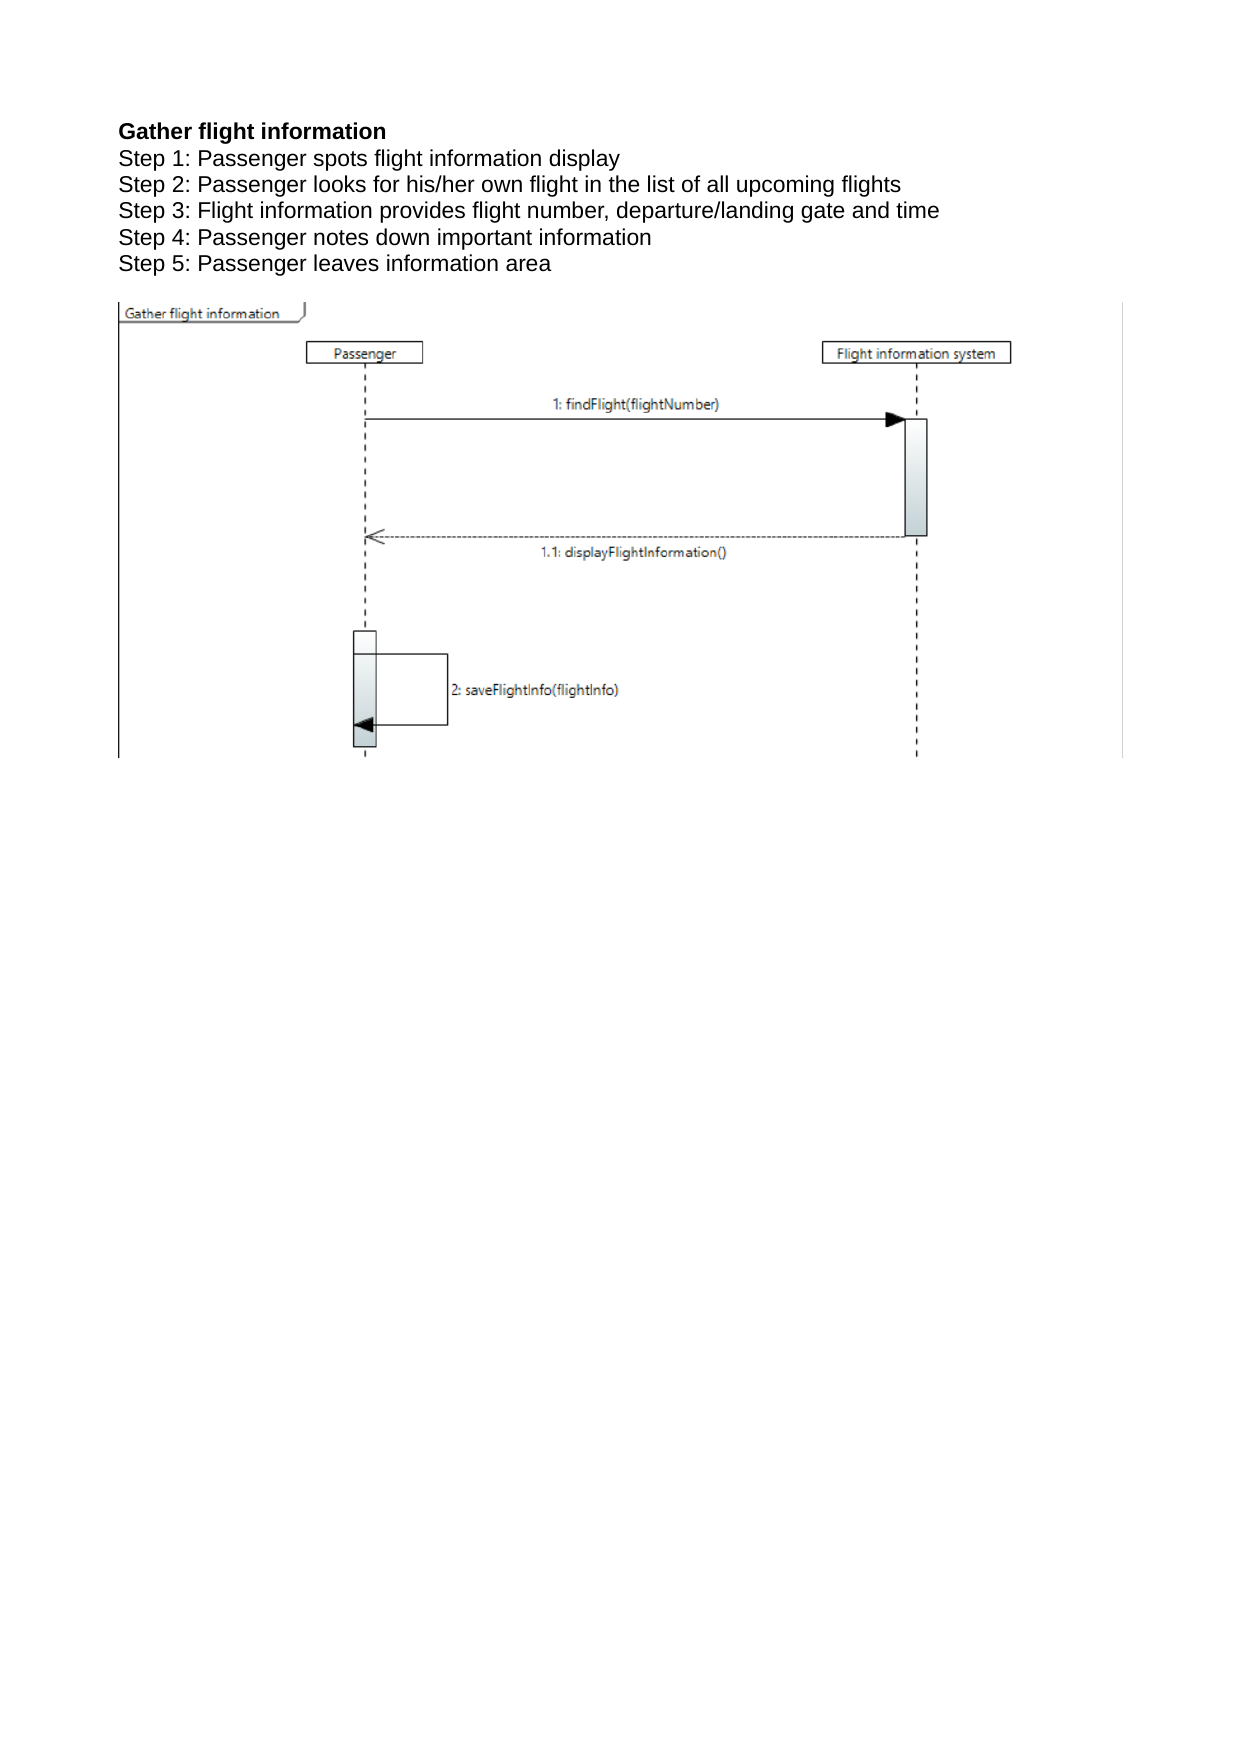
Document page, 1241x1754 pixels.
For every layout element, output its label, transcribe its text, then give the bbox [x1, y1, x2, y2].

text Gather flight information [118, 118, 1122, 144]
text Step 1: Passenger spots flight information display [118, 144, 1122, 171]
text Step 3: Flight information provides flight number, departure/landing gate and time [118, 197, 1122, 223]
picture [118, 302, 1123, 758]
text Step 4: Passenger notes down important information [118, 223, 1122, 250]
text Step 5: Passenger leaves information area [118, 250, 1122, 276]
text Step 2: Passenger looks for his/her own flight in the list of all upcoming flights [118, 171, 1122, 197]
